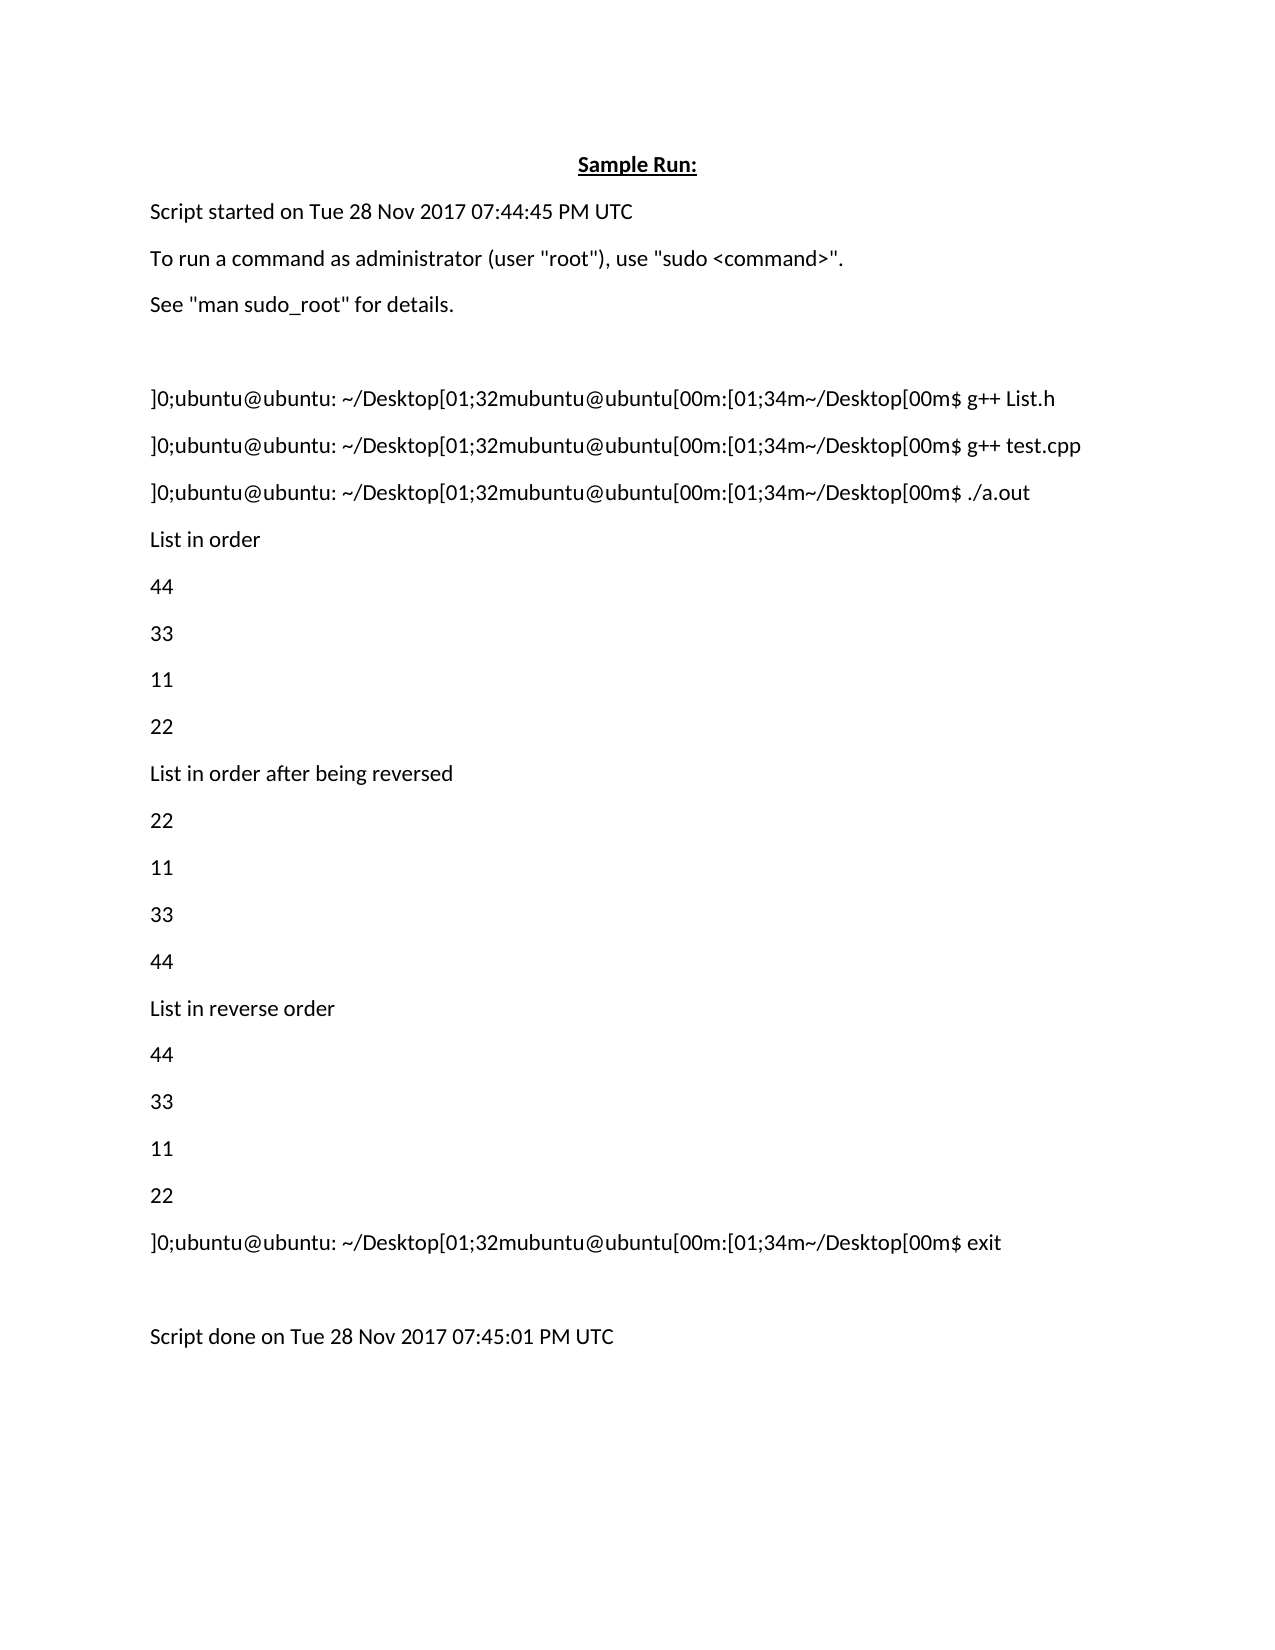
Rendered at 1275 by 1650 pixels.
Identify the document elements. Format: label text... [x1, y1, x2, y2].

text List in order [150, 525, 1125, 553]
text 11 [150, 666, 1125, 694]
text 22 [150, 806, 1125, 834]
text 33 [150, 900, 1125, 928]
text To run a command as administrator (user "root"), use "sudo <command>". [150, 244, 1125, 272]
text ]0;ubuntu@ubuntu: ~/Desktop[01;32mubuntu@ubuntu[00m:[01;34m~/Desktop[00m$ g++ test.cpp [150, 431, 1125, 459]
text 44 [150, 572, 1125, 600]
text Script started on Tue 28 Nov 2017 07:44:45 PM UTC [150, 197, 1125, 225]
text List in reverse order [150, 994, 1125, 1022]
text Script done on Tue 28 Nov 2017 07:45:01 PM UTC [150, 1322, 1125, 1350]
text ]0;ubuntu@ubuntu: ~/Desktop[01;32mubuntu@ubuntu[00m:[01;34m~/Desktop[00m$ exit [150, 1228, 1125, 1256]
text See "man sudo_root" for details. [150, 291, 1125, 319]
text 33 [150, 1087, 1125, 1116]
text ]0;ubuntu@ubuntu: ~/Desktop[01;32mubuntu@ubuntu[00m:[01;34m~/Desktop[00m$ ./a.out [150, 478, 1125, 506]
text 33 [150, 619, 1125, 647]
text 11 [150, 853, 1125, 881]
text 11 [150, 1134, 1125, 1162]
text Sample Run: [150, 150, 1125, 178]
text List in order after being reversed [150, 759, 1125, 787]
text 44 [150, 947, 1125, 975]
text 22 [150, 712, 1125, 741]
text 44 [150, 1041, 1125, 1069]
text ]0;ubuntu@ubuntu: ~/Desktop[01;32mubuntu@ubuntu[00m:[01;34m~/Desktop[00m$ g++ List.h [150, 384, 1125, 412]
text 22 [150, 1181, 1125, 1209]
